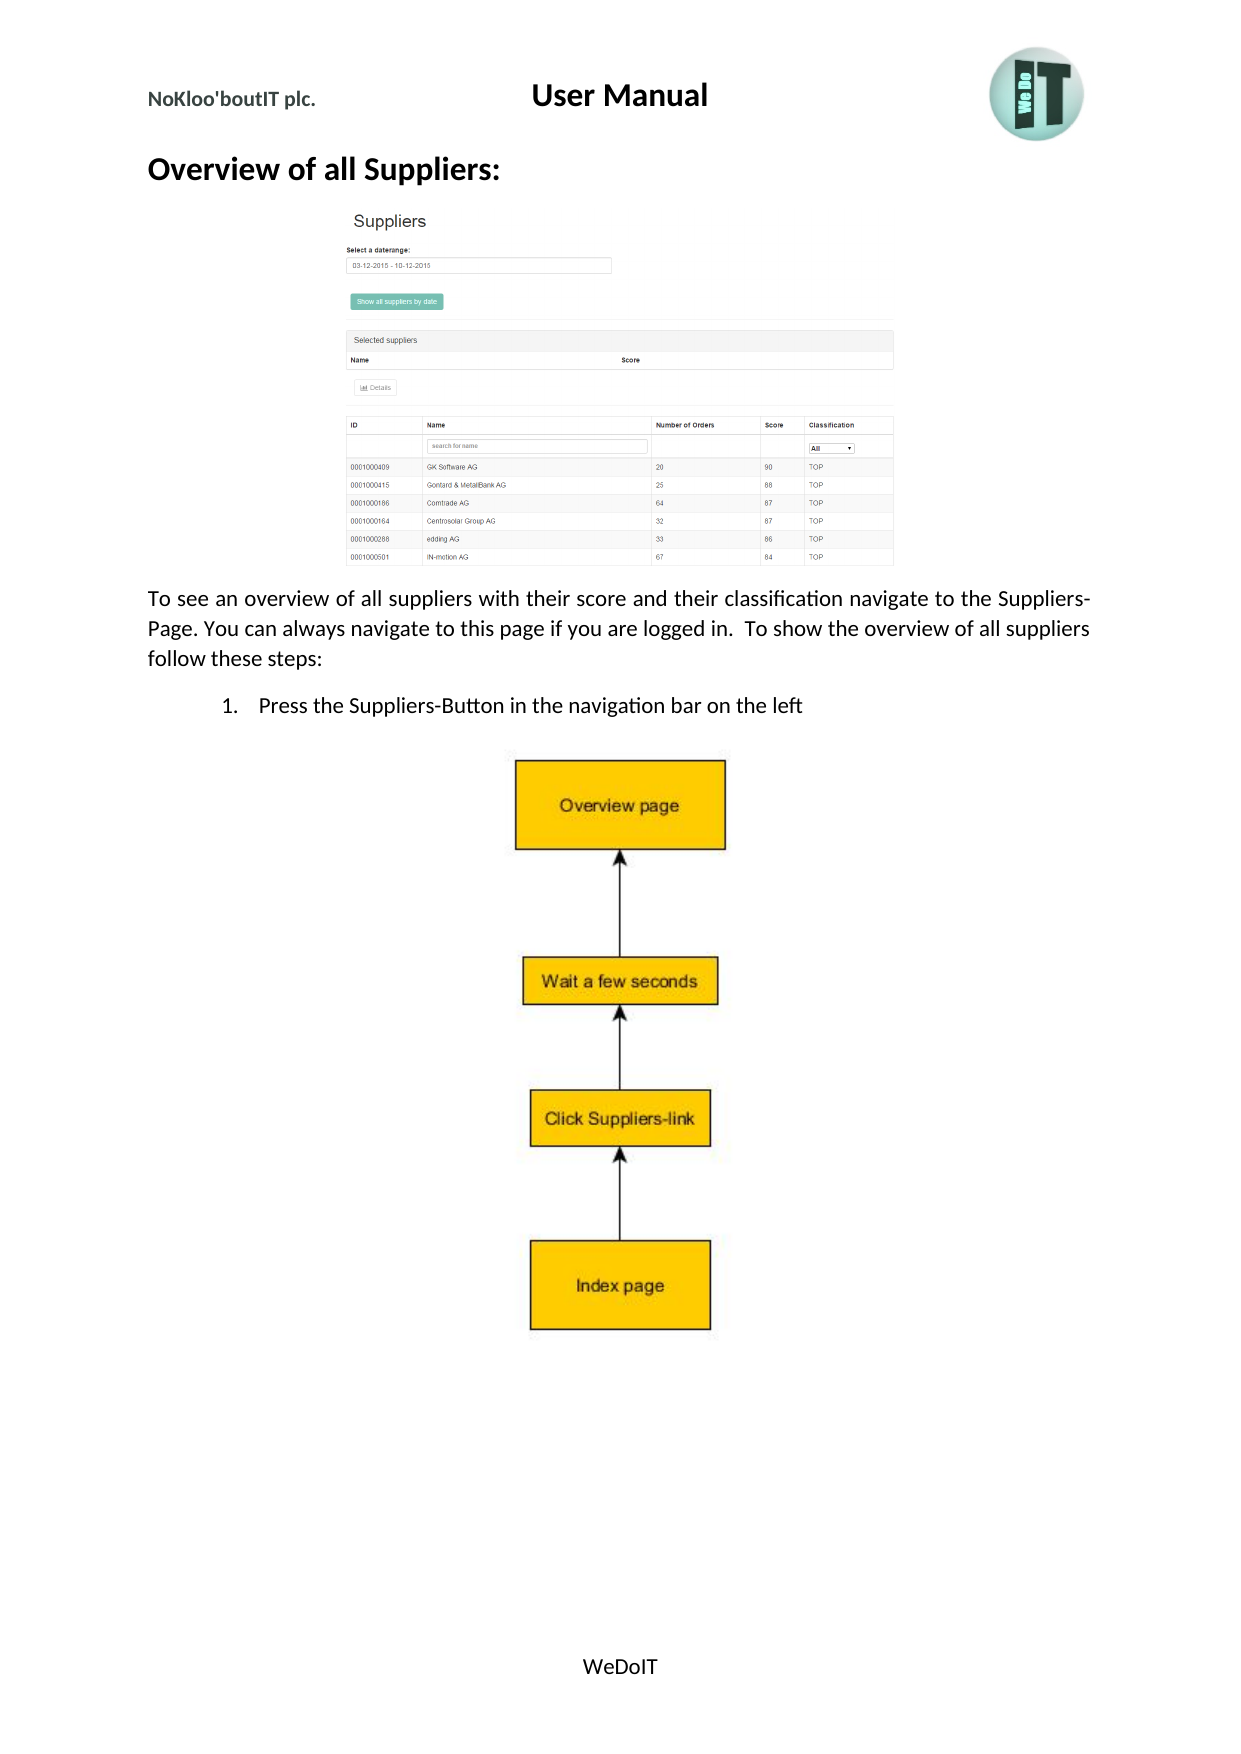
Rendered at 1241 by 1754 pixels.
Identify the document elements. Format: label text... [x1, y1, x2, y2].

picture [345, 208, 895, 566]
picture [493, 738, 747, 1351]
list Press the Suppliers-Button in the navigation bar on the left [221, 691, 1093, 719]
text To see an overview of all suppliers with their score and their classification navigate to the Suppliers-Page. You can always navigate to this page if you are logged in. To show the overview of all suppliers follow these steps: [148, 584, 1093, 672]
picture [983, 37, 1093, 147]
text Overview of all Suppliers: [148, 148, 1093, 188]
